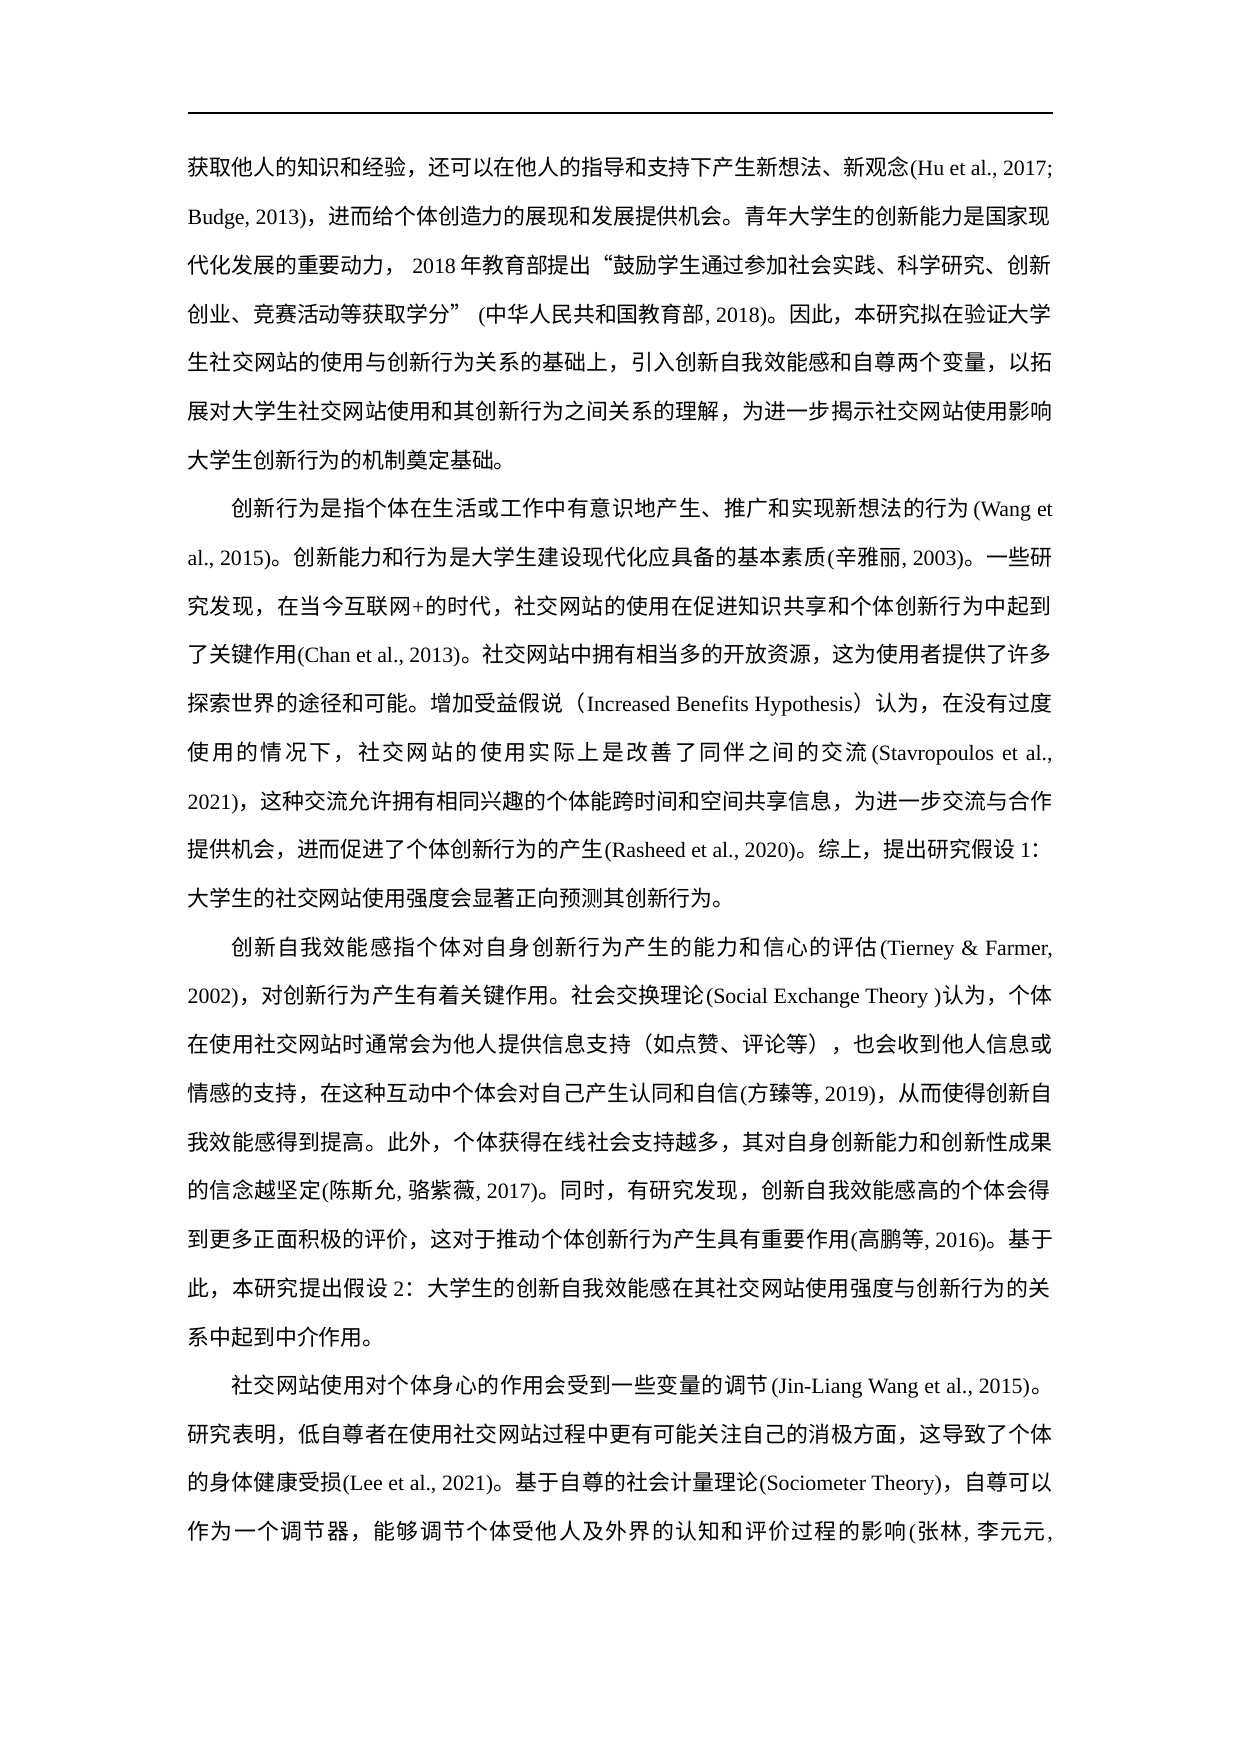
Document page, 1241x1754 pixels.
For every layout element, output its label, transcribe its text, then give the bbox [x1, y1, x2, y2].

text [187, 150, 1053, 475]
text 创新自我效能感指个体对自身创新行为产生的能力和信心的评估(Tierney & Farmer, 2002)，对创新行为产生有着关键作用。社会交换理论(Social Exchange Theory )认为，个体在使用社交网站时通常会为他人提供信息支持（如点赞、评论等），也会收到他人信息或情感的支持，在这种互动中个体会对自己产生认同和自信(方臻等, 2019)，从而使得创新自我效能感得到提高。此外，个体获得在线社会支持越多，其对自身创新能力和创新性成果的信念越坚定(陈斯允, 骆紫薇, 2017)。同时，有研究发现，创新自我效能感高的个体会得到更多正面积极的评价，这对于推动个体创新行为产生具有重要作用(高鹏等, 2016)。基于此，本研究提出假设2：大学生的创新自我效能感在其社交网站使用强度与创新行为的关系中起到中介作用。 [187, 929, 1053, 1352]
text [187, 1367, 1053, 1546]
text 创新行为是指个体在生活或工作中有意识地产生、推广和实现新想法的行为(Wang et al., 2015)。创新能力和行为是大学生建设现代化应具备的基本素质(辛雅丽, 2003)。一些研究发现，在当今互联网+的时代，社交网站的使用在促进知识共享和个体创新行为中起到了关键作用(Chan et al., 2013)。社交网站中拥有相当多的开放资源，这为使用者提供了许多探索世界的途径和可能。增加受益假说（Increased Benefits Hypothesis）认为，在没有过度使用的情况下，社交网站的使用实际上是改善了同伴之间的交流(Stavropoulos et al., 2021)，这种交流允许拥有相同兴趣的个体能跨时间和空间共享信息，为进一步交流与合作提供机会，进而促进了个体创新行为的产生(Rasheed et al., 2020)。综上，提出研究假设1：大学生的社交网站使用强度会显著正向预测其创新行为。 [187, 491, 1053, 913]
